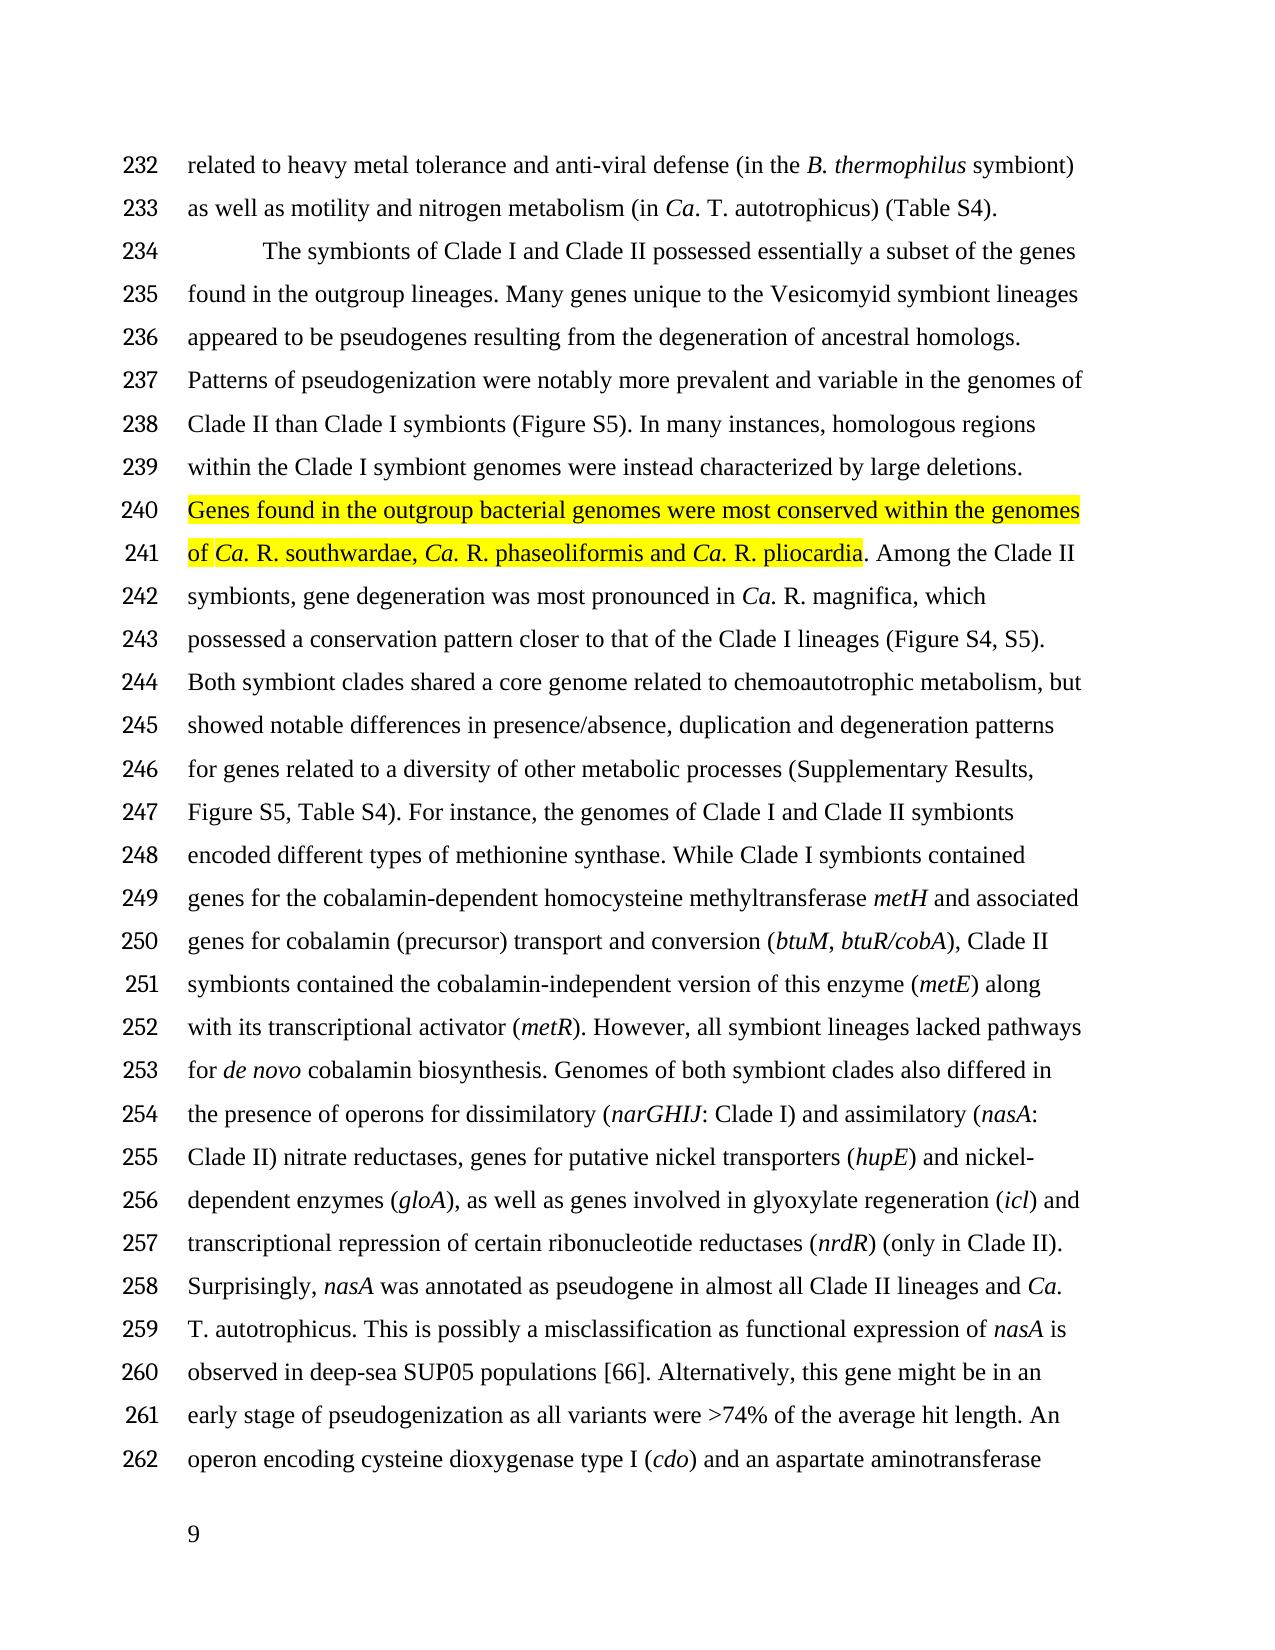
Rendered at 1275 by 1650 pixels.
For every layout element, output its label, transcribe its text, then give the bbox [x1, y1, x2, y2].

text The symbionts of Clade I and Clade II possessed essentially a subset of the genes found in the outgroup lineages. Many genes unique to the Vesicomyid symbiont lineages appeared to be pseudogenes resulting from the degeneration of ancestral homologs. Patterns of pseudogenization were notably more prevalent and variable in the genomes of Clade II than Clade I symbionts (Figure S5). In many instances, homologous regions within the Clade I symbiont genomes were instead characterized by large deletions. Genes found in the outgroup bacterial genomes were most conserved within the genomes of Ca. R. southwardae, Ca. R. phaseoliformis and Ca. R. pliocardia. Among the Clade II symbionts, gene degeneration was most pronounced in Ca. R. magnifica, which possessed a conservation pattern closer to that of the Clade I lineages (Figure S4, S5). [187, 236, 1087, 653]
